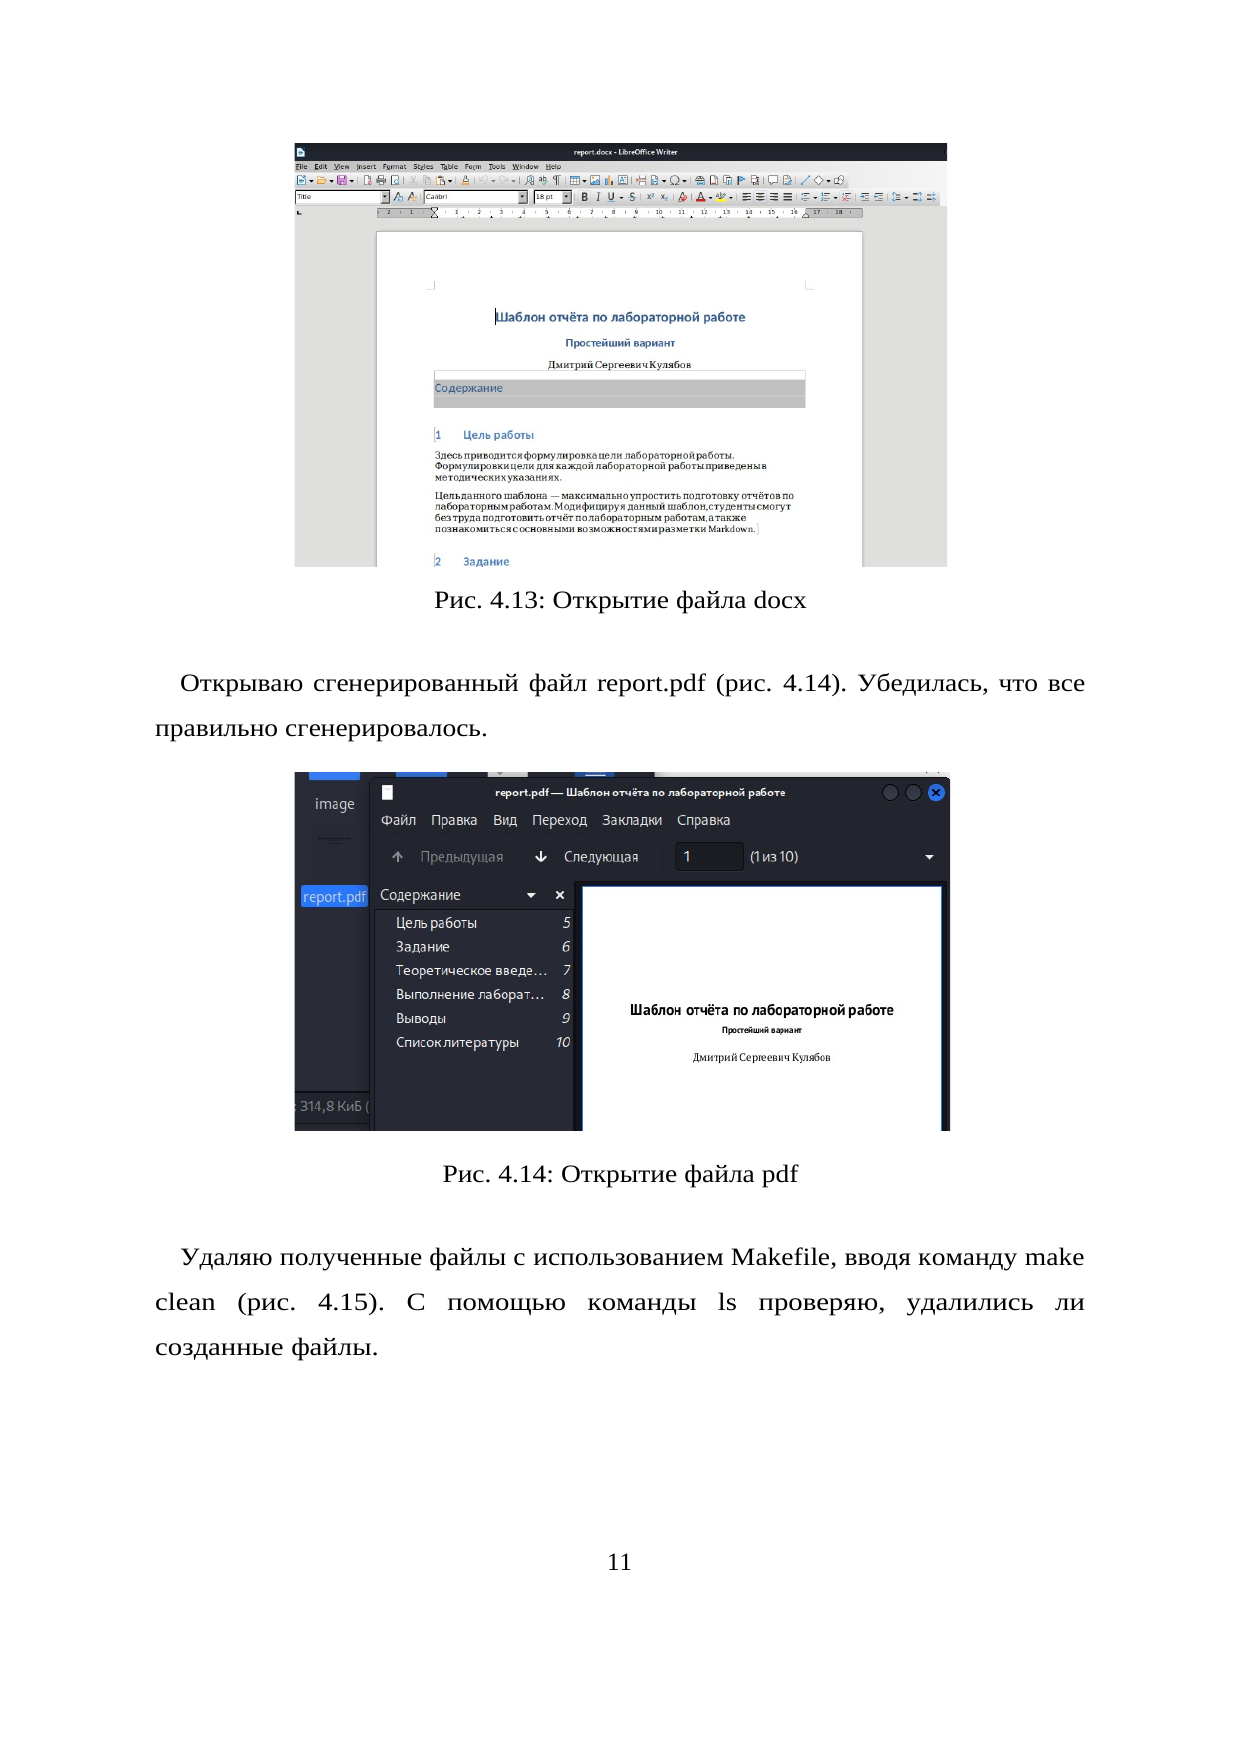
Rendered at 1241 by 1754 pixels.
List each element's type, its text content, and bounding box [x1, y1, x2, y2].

text Открываю сгенерированный файл report.pdf (рис. 4.14). Убедилась, что все правильно сгенерировалось. [155, 668, 1085, 742]
text Удаляю полученные файлы с использованием Makefile, вводя команду make clean (рис. 4.15). С помощью команды ls проверяю, удалились ли созданные файлы. [155, 1242, 1085, 1361]
picture [294, 143, 948, 567]
picture [294, 772, 951, 1131]
text Рис. 4.13: Открытие файла docx [295, 585, 946, 614]
